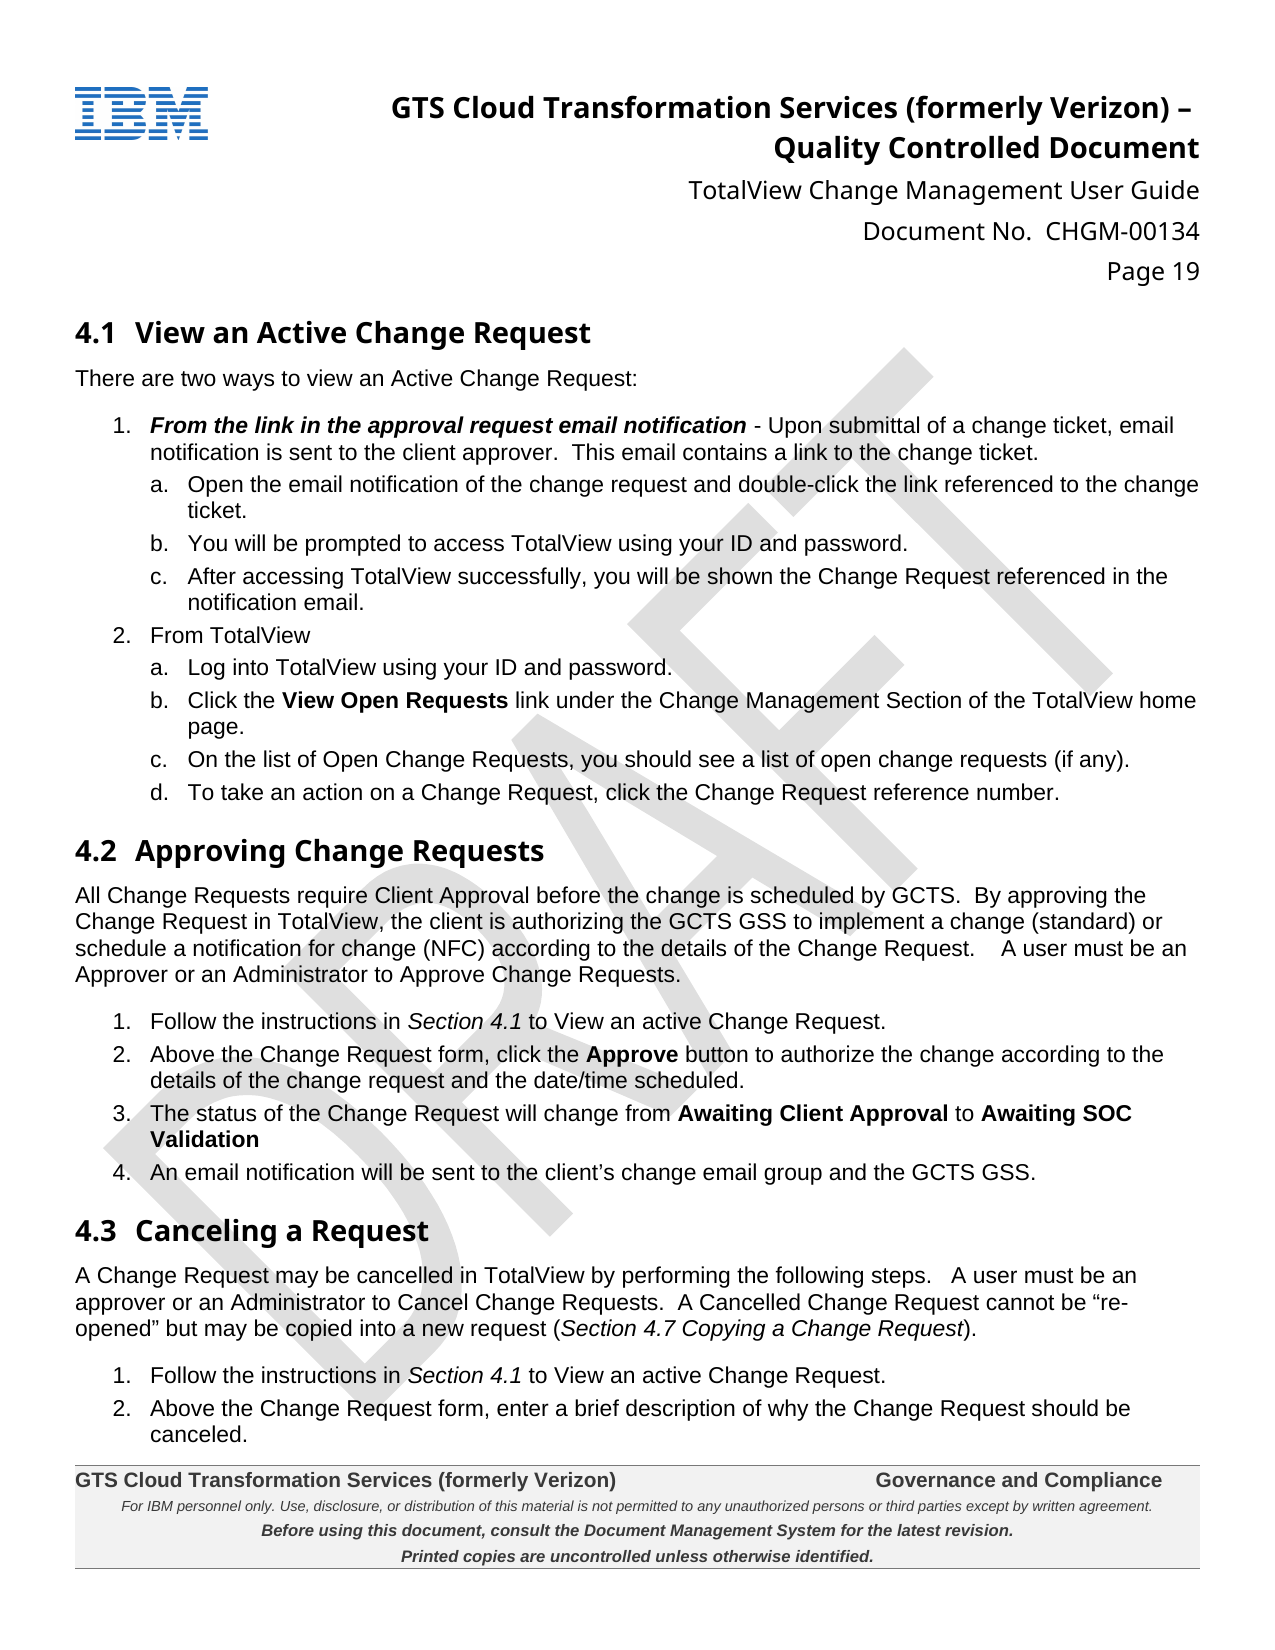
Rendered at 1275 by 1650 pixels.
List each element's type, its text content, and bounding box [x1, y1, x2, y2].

text There are two ways to view an Active Change Request: [75, 365, 1200, 391]
list You will be prompted to access TotalView using your ID and password. [150, 530, 1200, 556]
text All Change Requests require Client Approval before the change is scheduled by GCTS. By approving the Change Request in TotalView, the client is authorizing the GCTS GSS to implement a change (standard) or schedule a notification for change (NFC) according to the details of the Change Request. A user must be an Approver or an Administrator to Approve Change Requests. [75, 882, 1200, 987]
subtitle View an Active Change Request [75, 313, 1200, 352]
list From TotalView [112, 622, 1200, 648]
list To take an action on a Change Request, click the Change Request reference number. [150, 778, 1200, 805]
list Click the View Open Requests link under the Change Management Section of the TotalView home page. [150, 687, 1200, 739]
list Above the Change Request form, enter a brief description of why the Change Request should be canceled. [112, 1395, 1200, 1447]
list Open the email notification of the change request and double-click the link referenced to the change ticket. [150, 471, 1200, 524]
list On the list of Open Change Requests, you should see a list of open change requests (if any). [150, 746, 1200, 772]
list Follow the instructions in Section 4.1 to View an active Change Request. [112, 1008, 1200, 1034]
subtitle Approving Change Requests [75, 830, 1200, 869]
subtitle Canceling a Request [75, 1210, 1200, 1250]
list After accessing TotalView successfully, you will be shown the Change Request referenced in the notification email. [150, 563, 1200, 615]
list Follow the instructions in Section 4.1 to View an active Change Request. [112, 1362, 1200, 1388]
list Log into TotalView using your ID and password. [150, 654, 1200, 681]
picture [75, 87, 210, 140]
list The status of the Change Request will change from Awaiting Client Approval to Awaiting SOC Validation [112, 1100, 1200, 1152]
list An email notification will be sent to the client’s change email group and the GCTS GSS. [112, 1159, 1200, 1185]
list From the link in the approval request email notification - Upon submittal of a change ticket, email notification is sent to the client approver. This email contains a link to the change ticket. [112, 412, 1200, 465]
text A Change Request may be cancelled in TotalView by performing the following steps. A user must be an approver or an Administrator to Cancel Change Requests. A Cancelled Change Request cannot be “re-opened” but may be copied into a new request (Section 4.7 Copying a Change Request). [75, 1262, 1200, 1341]
list Above the Change Request form, click the Approve button to authorize the change according to the details of the change request and the date/time scheduled. [112, 1041, 1200, 1093]
